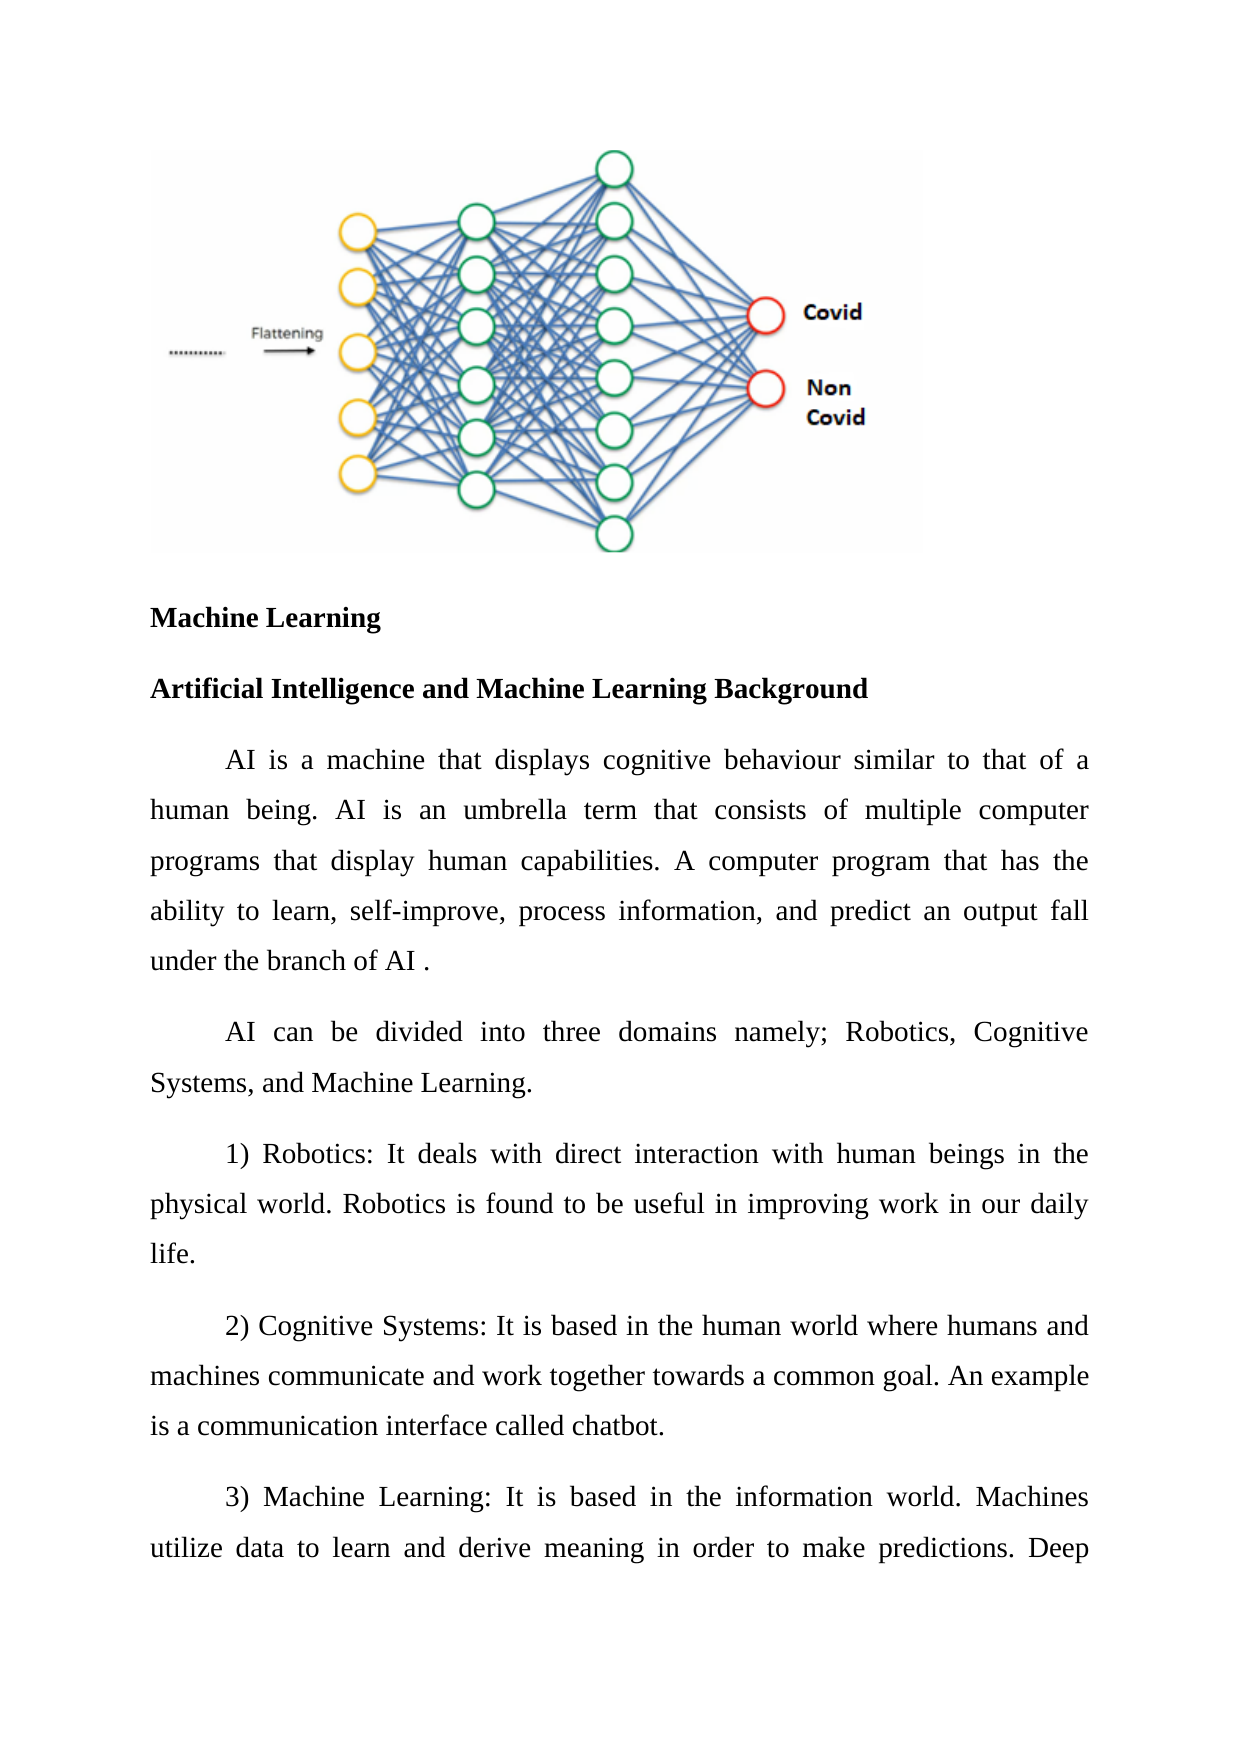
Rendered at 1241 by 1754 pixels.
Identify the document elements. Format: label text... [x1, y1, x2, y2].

text 2) Cognitive Systems: It is based in the human world where humans and machines communicate and work together towards a common goal. An example is a communication interface called chatbot. [150, 1308, 1090, 1442]
text 1) Robotics: It deals with direct interaction with human beings in the physical world. Robotics is found to be useful in improving work in our daily life. [150, 1136, 1090, 1270]
picture [150, 150, 924, 565]
text Machine Learning [150, 600, 1090, 633]
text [150, 1479, 1090, 1563]
text AI is a machine that displays cognitive behaviour similar to that of a human being. AI is an umbrella term that consists of multiple computer programs that display human capabilities. A computer program that has the ability to learn, self-improve, process information, and predict an output fall under the branch of AI . [150, 742, 1090, 977]
text Artificial Intelligence and Machine Learning Background [150, 671, 1090, 704]
text AI can be divided into three domains namely; Robotics, Cognitive Systems, and Machine Learning. [150, 1014, 1090, 1098]
